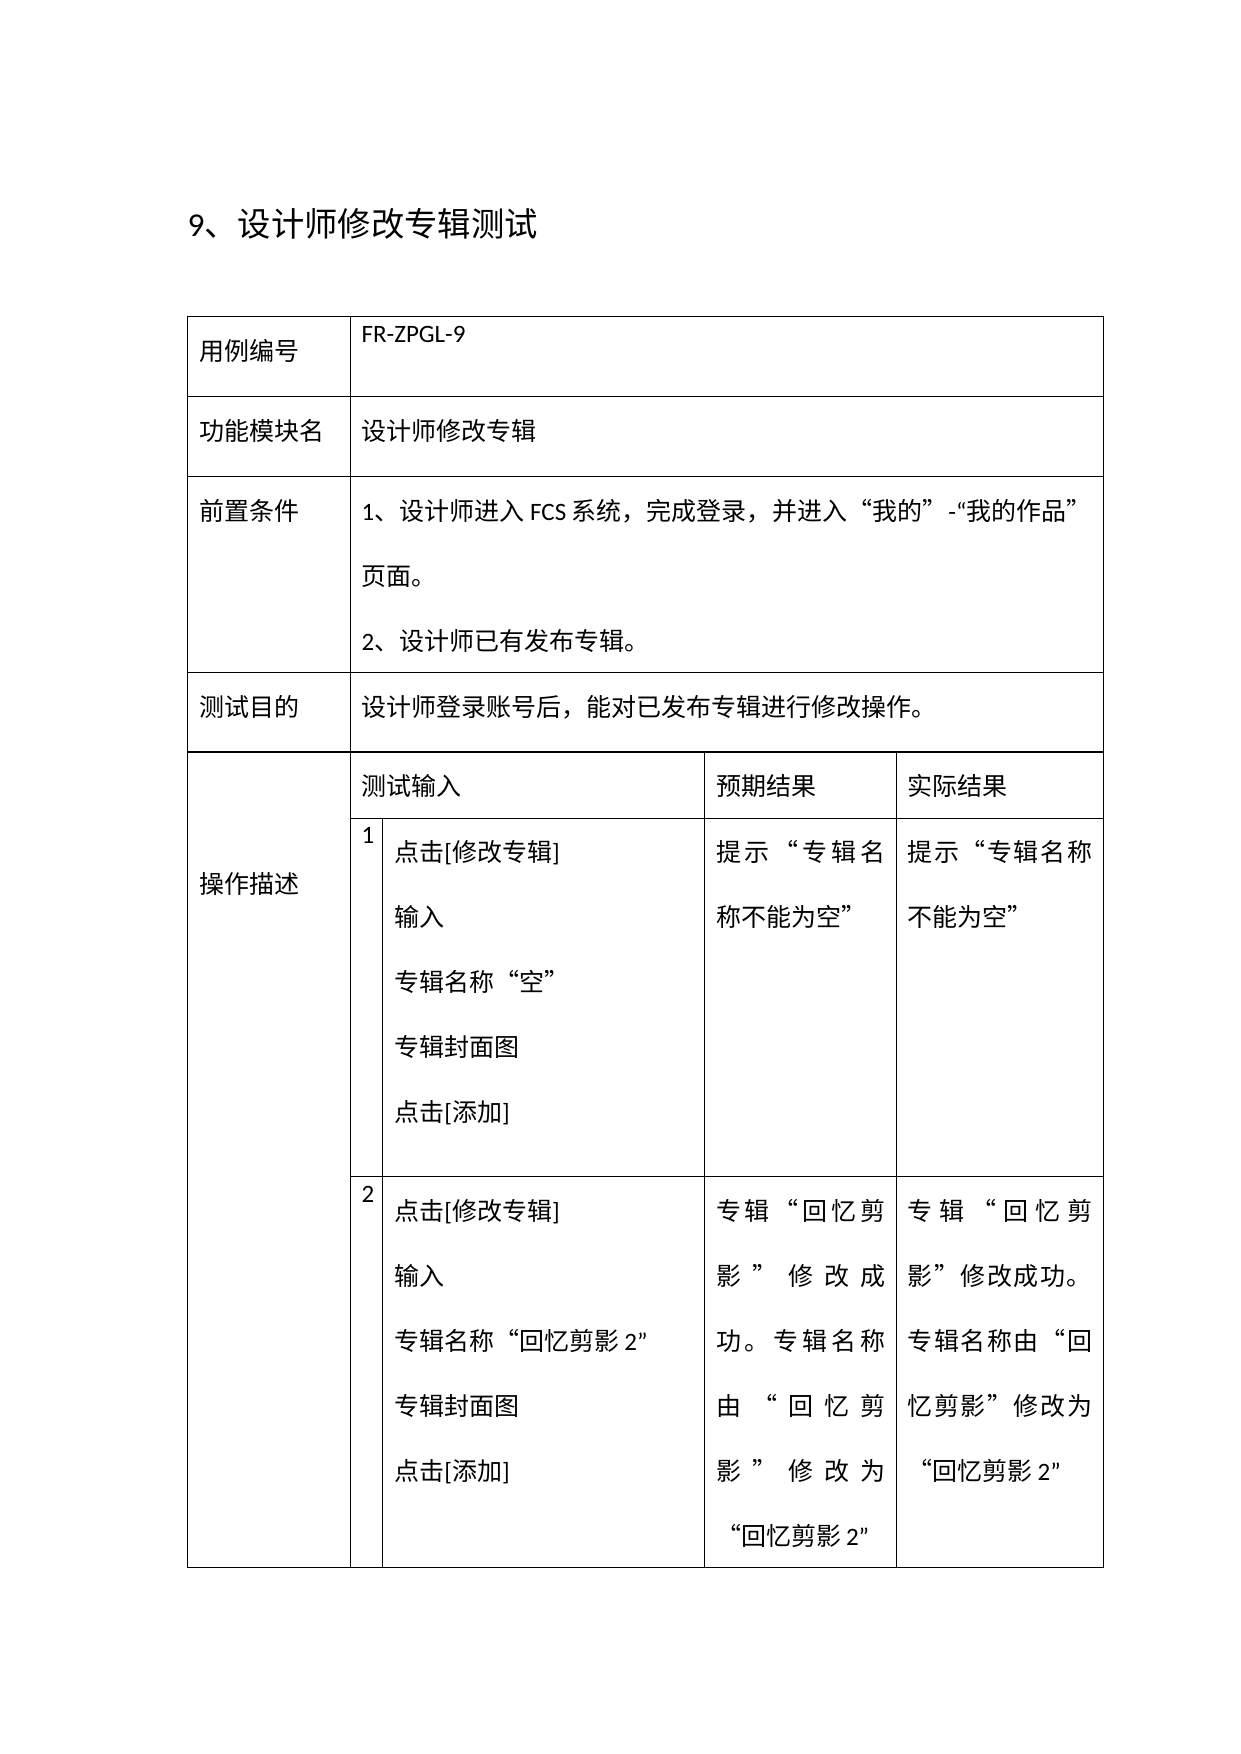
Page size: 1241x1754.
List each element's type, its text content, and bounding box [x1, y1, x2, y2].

table_cell 专辑“回忆剪影”修改成功。专辑名称由“回忆剪影”修改为“回忆剪影2” [897, 1177, 1103, 1567]
table_cell 提示“专辑名称不能为空” [705, 819, 896, 1176]
subtitle 9、设计师修改专辑测试 [187, 189, 1053, 254]
table_cell 测试输入 [351, 753, 704, 817]
table_cell 操作描述 [188, 753, 350, 1567]
table_cell 专辑“回忆剪影”修改成功。专辑名称由“回忆剪影”修改为“回忆剪影2” [705, 1177, 896, 1567]
table_header FR-ZPGL-9 [351, 317, 1103, 396]
table_cell 1 [351, 819, 382, 1176]
table_cell 前置条件 [188, 477, 350, 672]
table_cell 点击[修改专辑] 输入 专辑名称“回忆剪影2” 专辑封面图 点击[添加] [383, 1177, 704, 1567]
table_cell 设计师修改专辑 [351, 397, 1103, 476]
table_cell 实际结果 [897, 753, 1103, 817]
table_cell 设计师登录账号后，能对已发布专辑进行修改操作。 [351, 673, 1103, 751]
table_cell 提示“专辑名称不能为空” [897, 819, 1103, 1176]
table_cell 点击[修改专辑] 输入 专辑名称“空” 专辑封面图 点击[添加] [383, 819, 704, 1176]
table_cell 预期结果 [705, 753, 896, 817]
table_cell 功能模块名 [188, 397, 350, 476]
table_cell 2 [351, 1177, 382, 1567]
table_header 用例编号 [188, 317, 350, 396]
table_cell 测试目的 [188, 673, 350, 751]
table_cell 1、设计师进入FCS系统，完成登录，并进入“我的”-“我的作品”页面。 2、设计师已有发布专辑。 [351, 477, 1103, 672]
